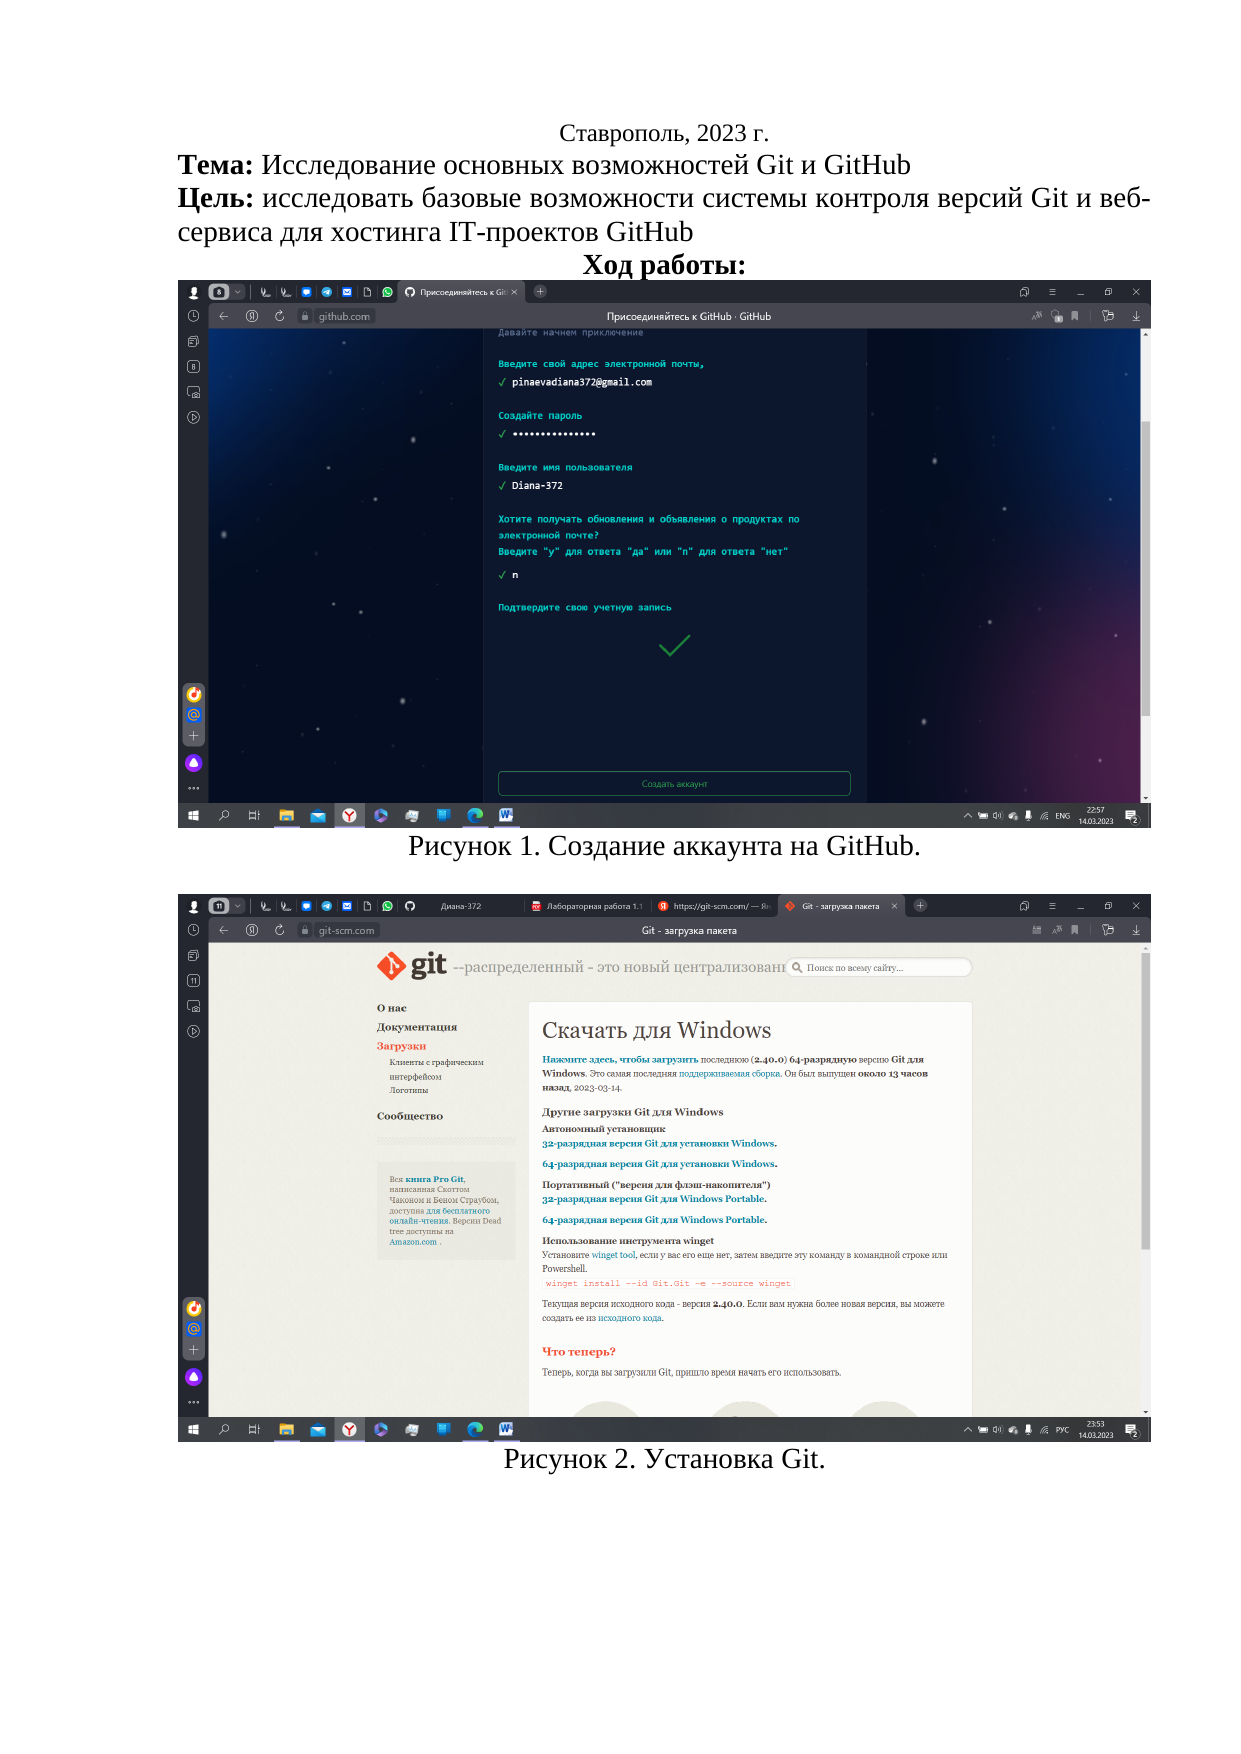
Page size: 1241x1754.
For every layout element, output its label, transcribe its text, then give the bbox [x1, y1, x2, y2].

text Цель: исследовать базовые возможности системы контроля версий Git и веб-сервиса для хостинга IT-проектов GitHub [177, 180, 1152, 247]
text Ставрополь, 2023 г. [177, 118, 1152, 147]
picture [178, 894, 1151, 1442]
text Тема: Исследование основных возможностей Git и GitHub [177, 147, 1152, 180]
text Рисунок 2. Установка Git. [177, 1441, 1152, 1475]
text Рисунок 1. Создание аккаунта на GitHub. [177, 828, 1152, 861]
picture [178, 280, 1151, 828]
text Ход работы: [177, 247, 1152, 281]
